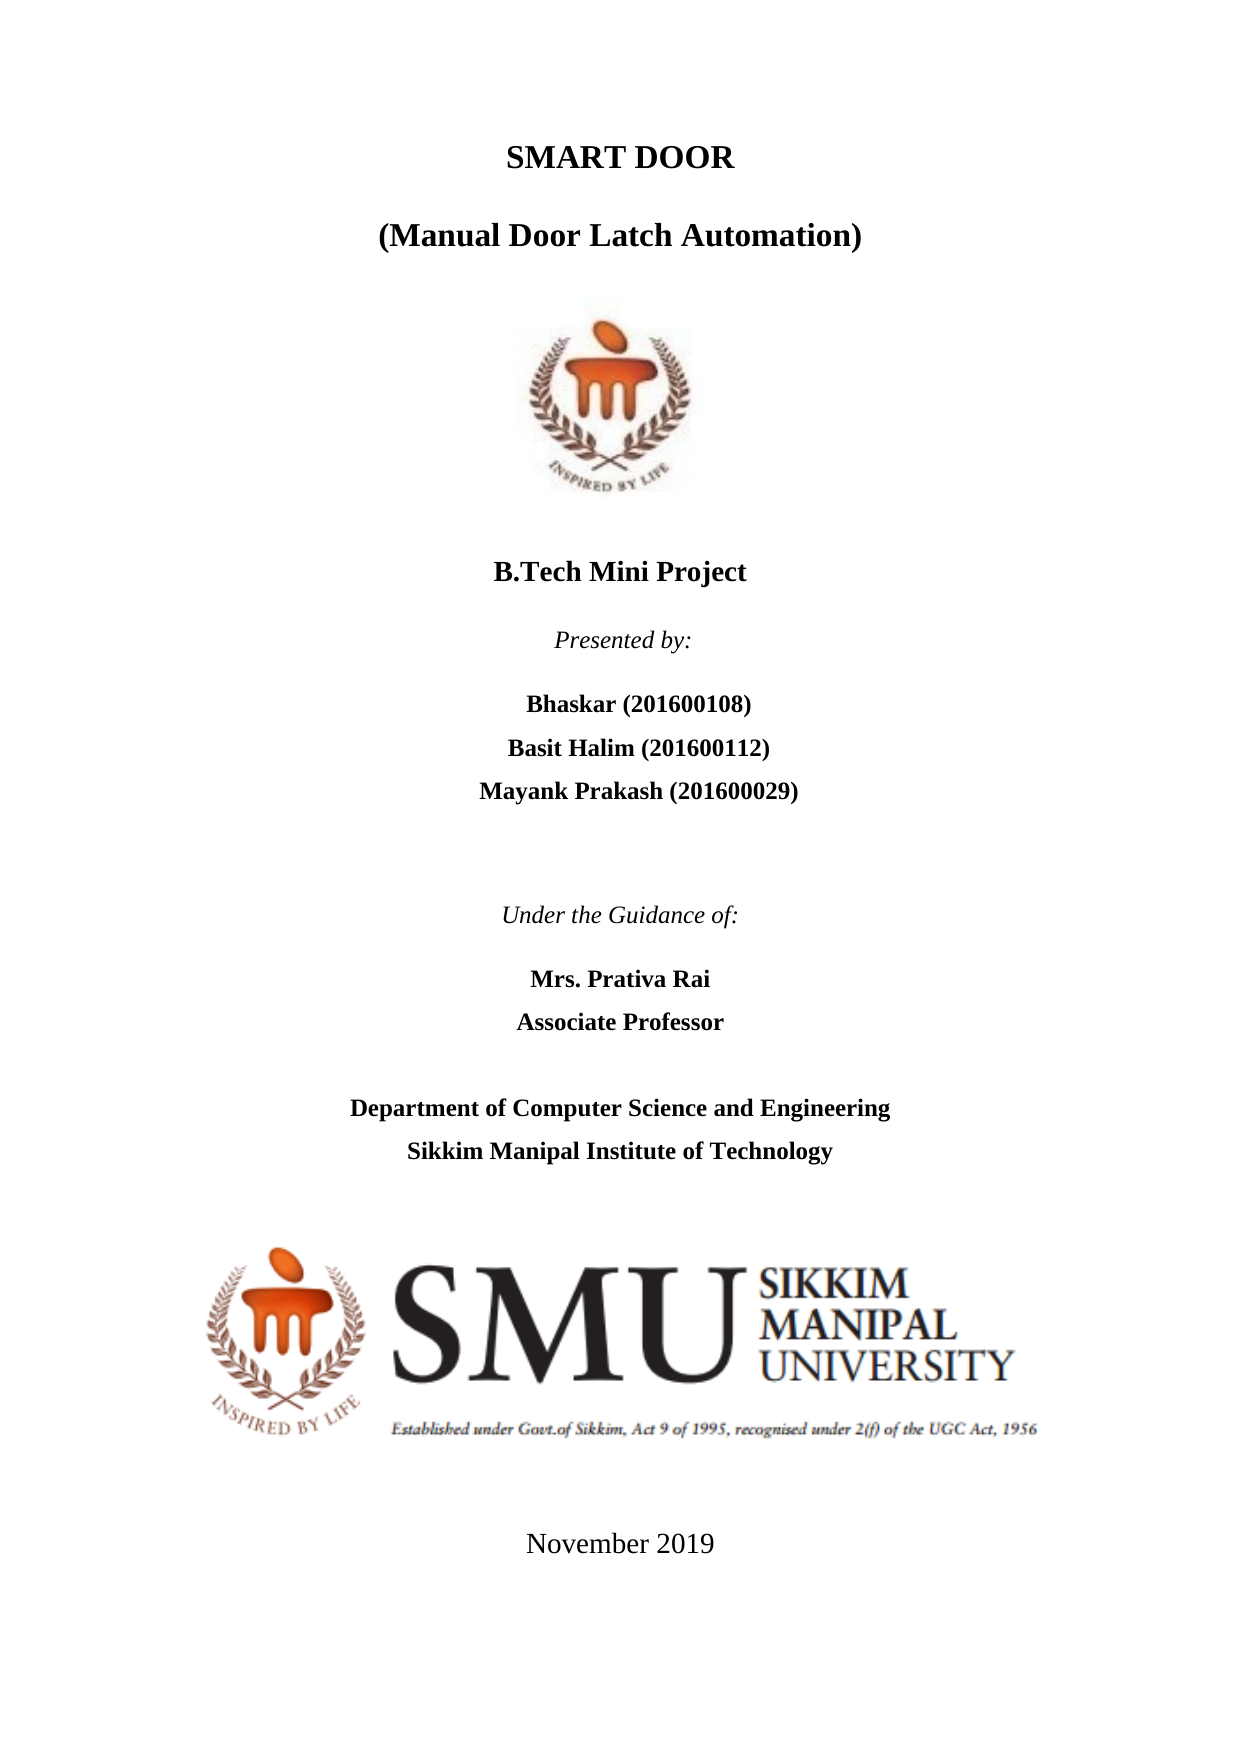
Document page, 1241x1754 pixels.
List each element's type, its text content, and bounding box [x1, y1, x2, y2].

text Associate Professor [88, 1007, 1152, 1036]
text Under the Guidance of: [88, 900, 1152, 929]
text Presented by: [88, 626, 1152, 654]
text Sikkim Manipal Institute of Technology [88, 1136, 1152, 1165]
text November 2019 [88, 1526, 1152, 1559]
text SMART DOOR [88, 137, 1152, 176]
text (Manual Door Latch Automation) [88, 216, 1152, 254]
list Bhaskar (201600108) [126, 689, 1152, 718]
list Mayank Prakash (201600029) [126, 776, 1152, 804]
text Department of Computer Science and Engineering [88, 1093, 1152, 1122]
picture [515, 296, 709, 498]
text B.Tech Mini Project [88, 294, 1152, 588]
text Mrs. Prativa Rai [88, 964, 1152, 993]
picture [196, 1239, 1044, 1442]
list Basit Halim (201600112) [126, 733, 1152, 761]
